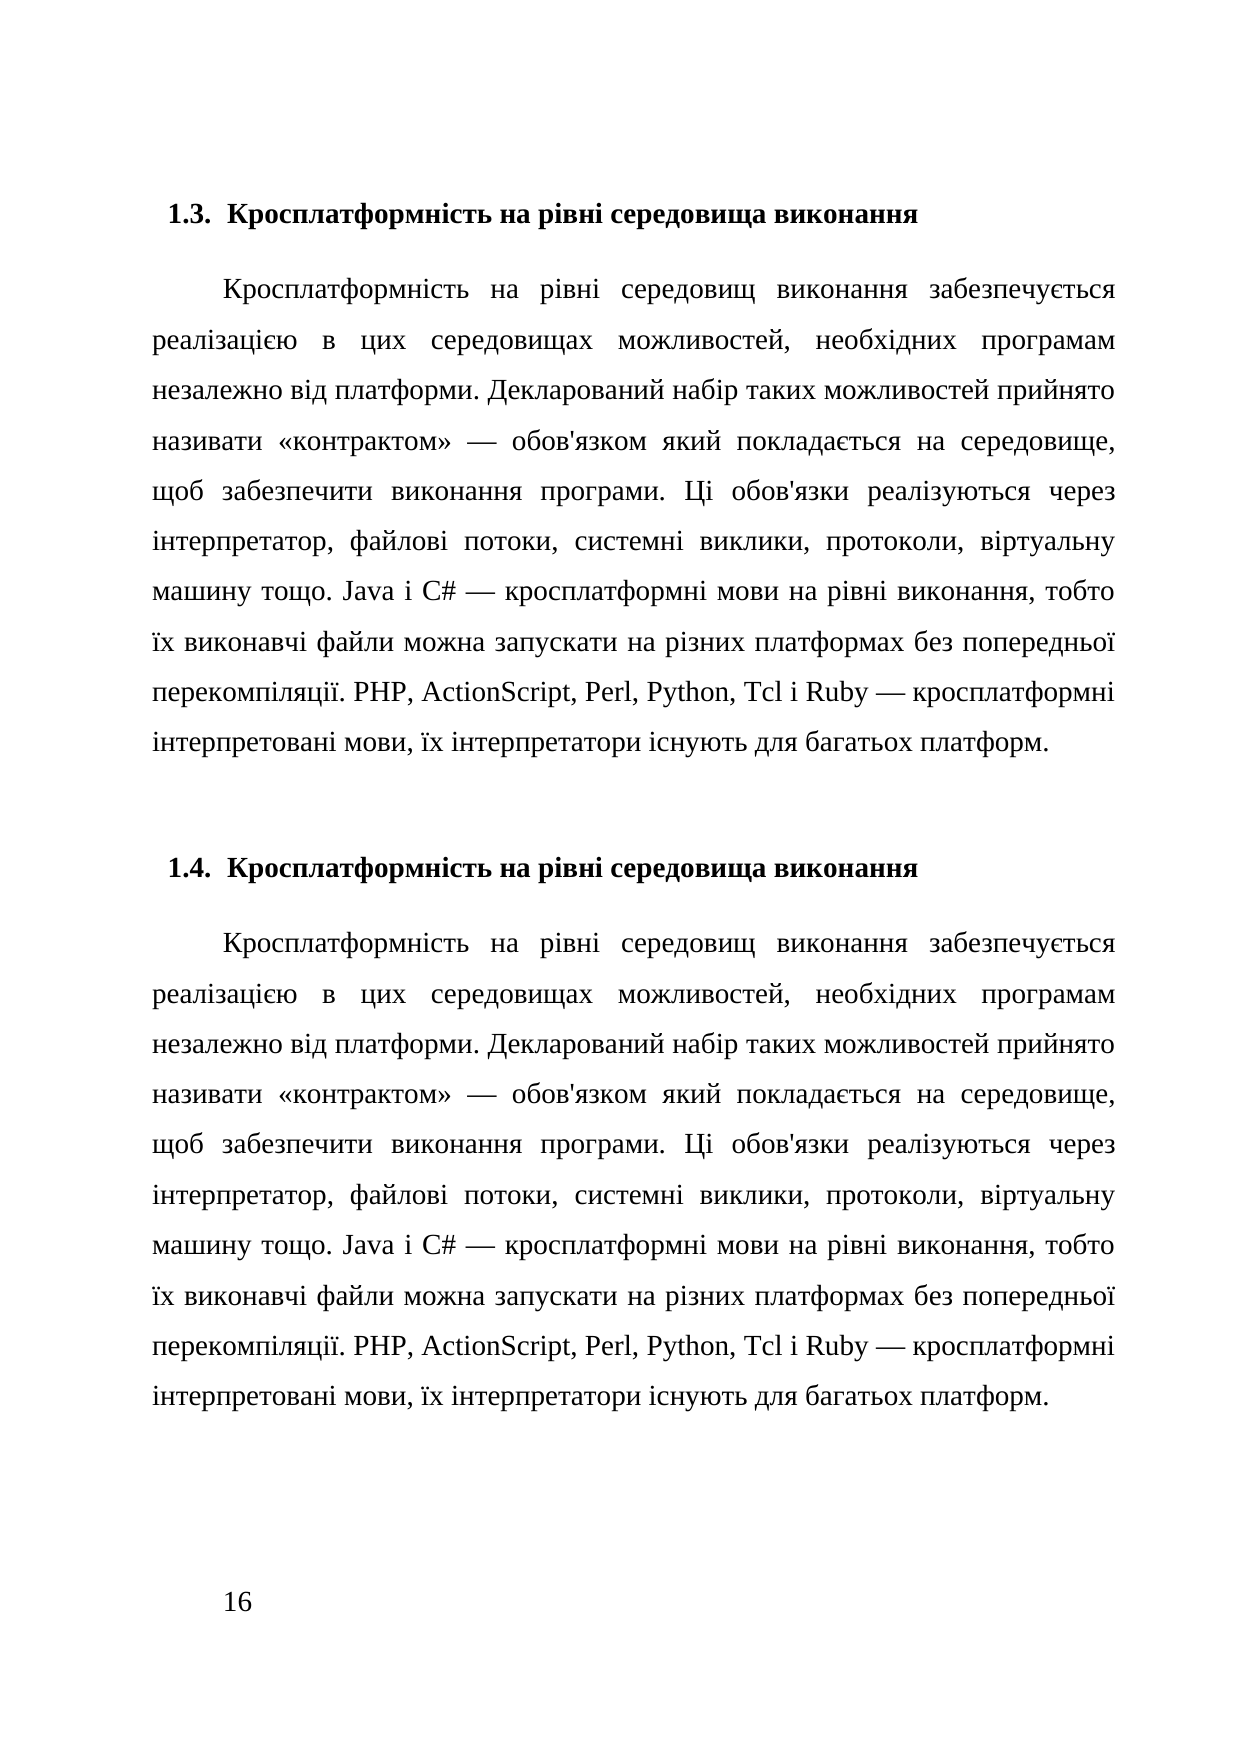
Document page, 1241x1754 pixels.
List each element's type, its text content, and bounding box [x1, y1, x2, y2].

subtitle Кросплатформність на рівні середовища виконання [189, 196, 1116, 230]
subtitle Кросплатформність на рівні середовища виконання [189, 850, 1116, 884]
text Кросплатформність на рівні середовищ виконання забезпечується реалізацією в цих середовищах можливостей, необхідних програмам незалежно від платформи. Декларований набір таких можливостей прийнято називати «контрактом» — обов'язком який покладається на середовище, щоб забезпечити виконання програми. Ці обов'язки реалізуються через інтерпретатор, файлові потоки, системні виклики, протоколи, віртуальну машину тощо. Java і C# — кросплатформні мови на рівні виконання, тобто їх виконавчі файли можна запускати на різних платформах без попередньої перекомпіляції. PHP, ActionScript, Perl, Python, Tcl і Ruby — кросплатформні інтерпретовані мови, їх інтерпретатори існують для багатьох платформ. [152, 925, 1116, 1412]
text Кросплатформність на рівні середовищ виконання забезпечується реалізацією в цих середовищах можливостей, необхідних програмам незалежно від платформи. Декларований набір таких можливостей прийнято називати «контрактом» — обов'язком який покладається на середовище, щоб забезпечити виконання програми. Ці обов'язки реалізуються через інтерпретатор, файлові потоки, системні виклики, протоколи, віртуальну машину тощо. Java і C# — кросплатформні мови на рівні виконання, тобто їх виконавчі файли можна запускати на різних платформах без попередньої перекомпіляції. PHP, ActionScript, Perl, Python, Tcl і Ruby — кросплатформні інтерпретовані мови, їх інтерпретатори існують для багатьох платформ. [152, 272, 1116, 758]
